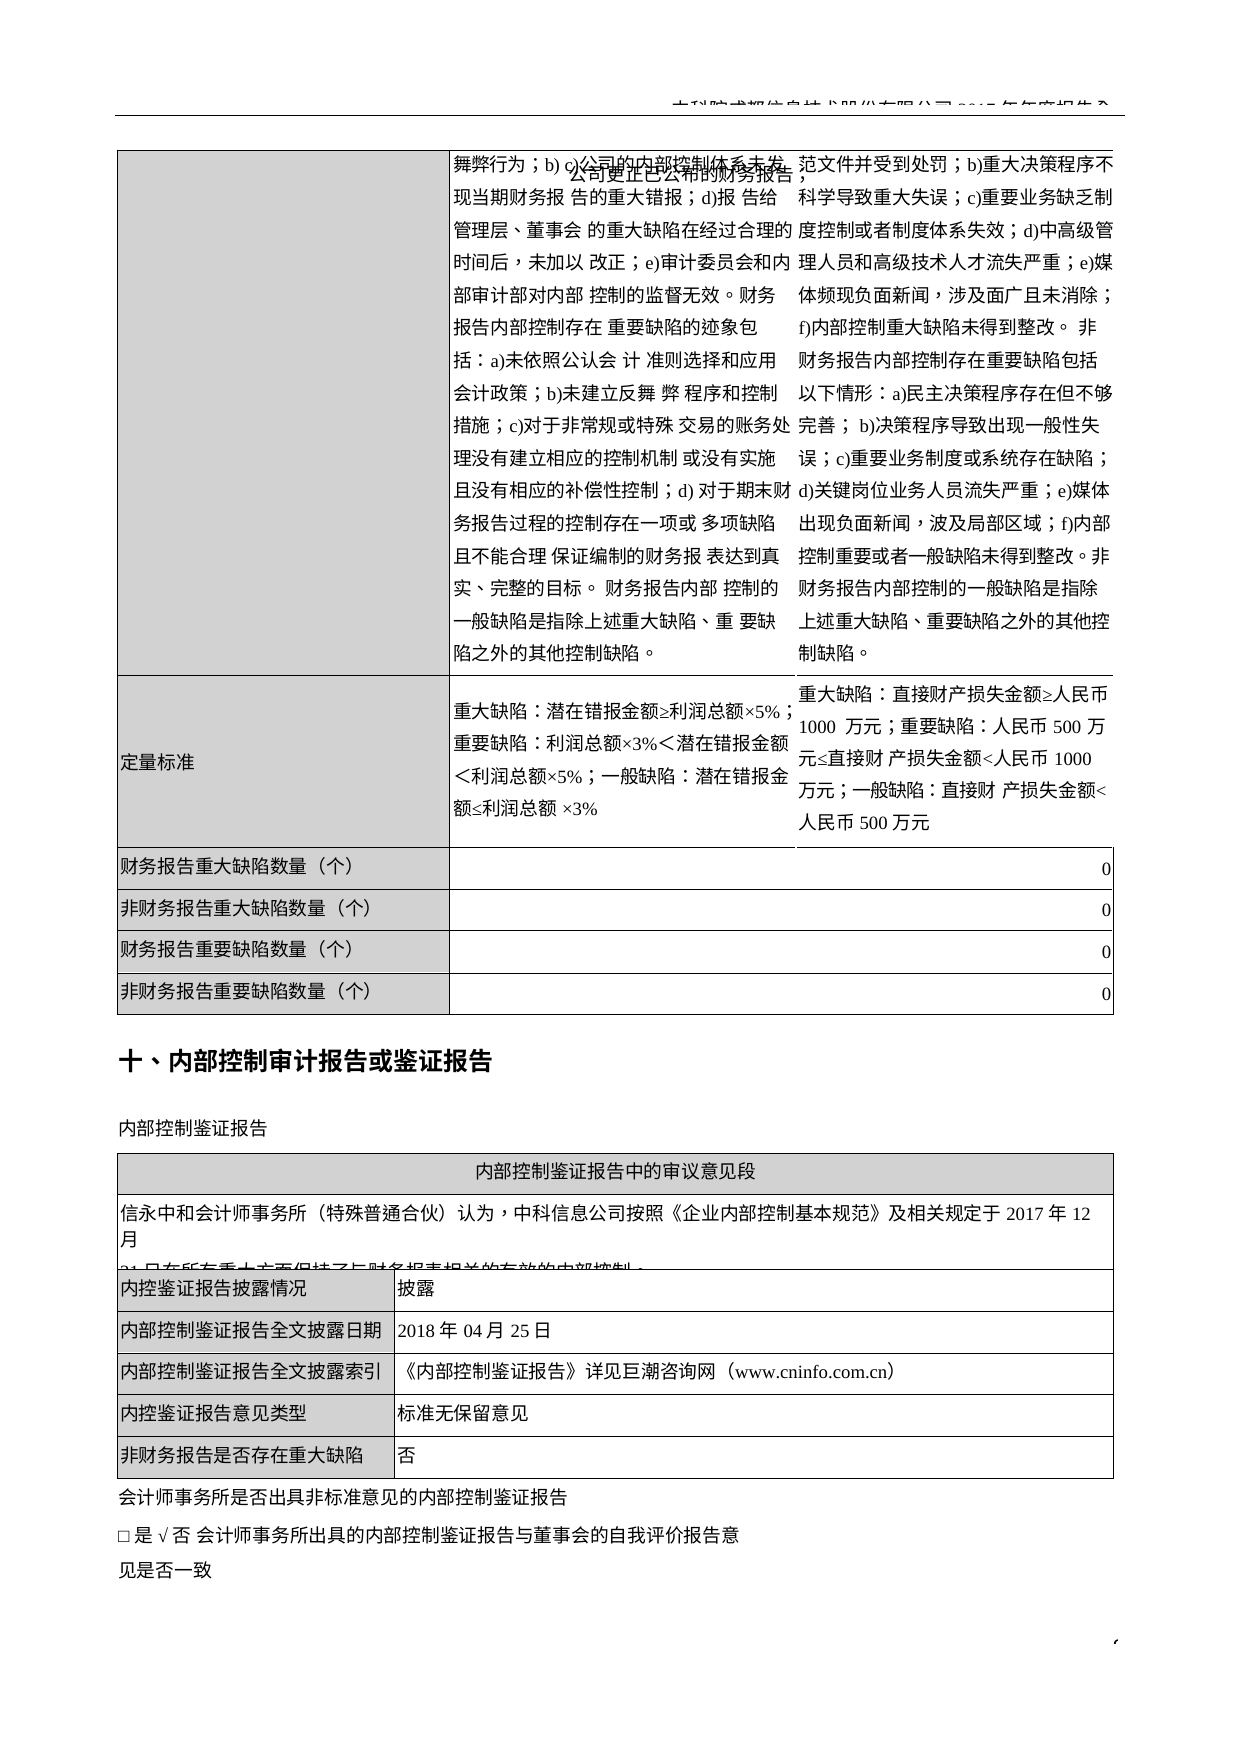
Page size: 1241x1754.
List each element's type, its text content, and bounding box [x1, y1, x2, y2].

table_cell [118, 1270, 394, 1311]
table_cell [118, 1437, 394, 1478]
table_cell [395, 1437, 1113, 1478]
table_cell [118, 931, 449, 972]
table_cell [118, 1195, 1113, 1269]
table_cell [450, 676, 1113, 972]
subtitle 十、内部控制审计报告或鉴证报告 [118, 1044, 1122, 1078]
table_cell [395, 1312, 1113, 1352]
text 会计师事务所是否出具非标准意见的内部控制鉴证报告 [118, 1484, 1122, 1510]
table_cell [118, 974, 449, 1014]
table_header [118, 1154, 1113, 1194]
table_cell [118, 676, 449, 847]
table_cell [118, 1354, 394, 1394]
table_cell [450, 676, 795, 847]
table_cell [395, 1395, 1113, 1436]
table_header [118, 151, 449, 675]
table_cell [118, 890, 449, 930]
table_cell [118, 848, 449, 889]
text 内部控制鉴证报告 [118, 1115, 1122, 1141]
text □ 是 √ 否 会计师事务所出具的内部控制鉴证报告与董事会的自我评价报告意见是否一致 [118, 1522, 757, 1583]
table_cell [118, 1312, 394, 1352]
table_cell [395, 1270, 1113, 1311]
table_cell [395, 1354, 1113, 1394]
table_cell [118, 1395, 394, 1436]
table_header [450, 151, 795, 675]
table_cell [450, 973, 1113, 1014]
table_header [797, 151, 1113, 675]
